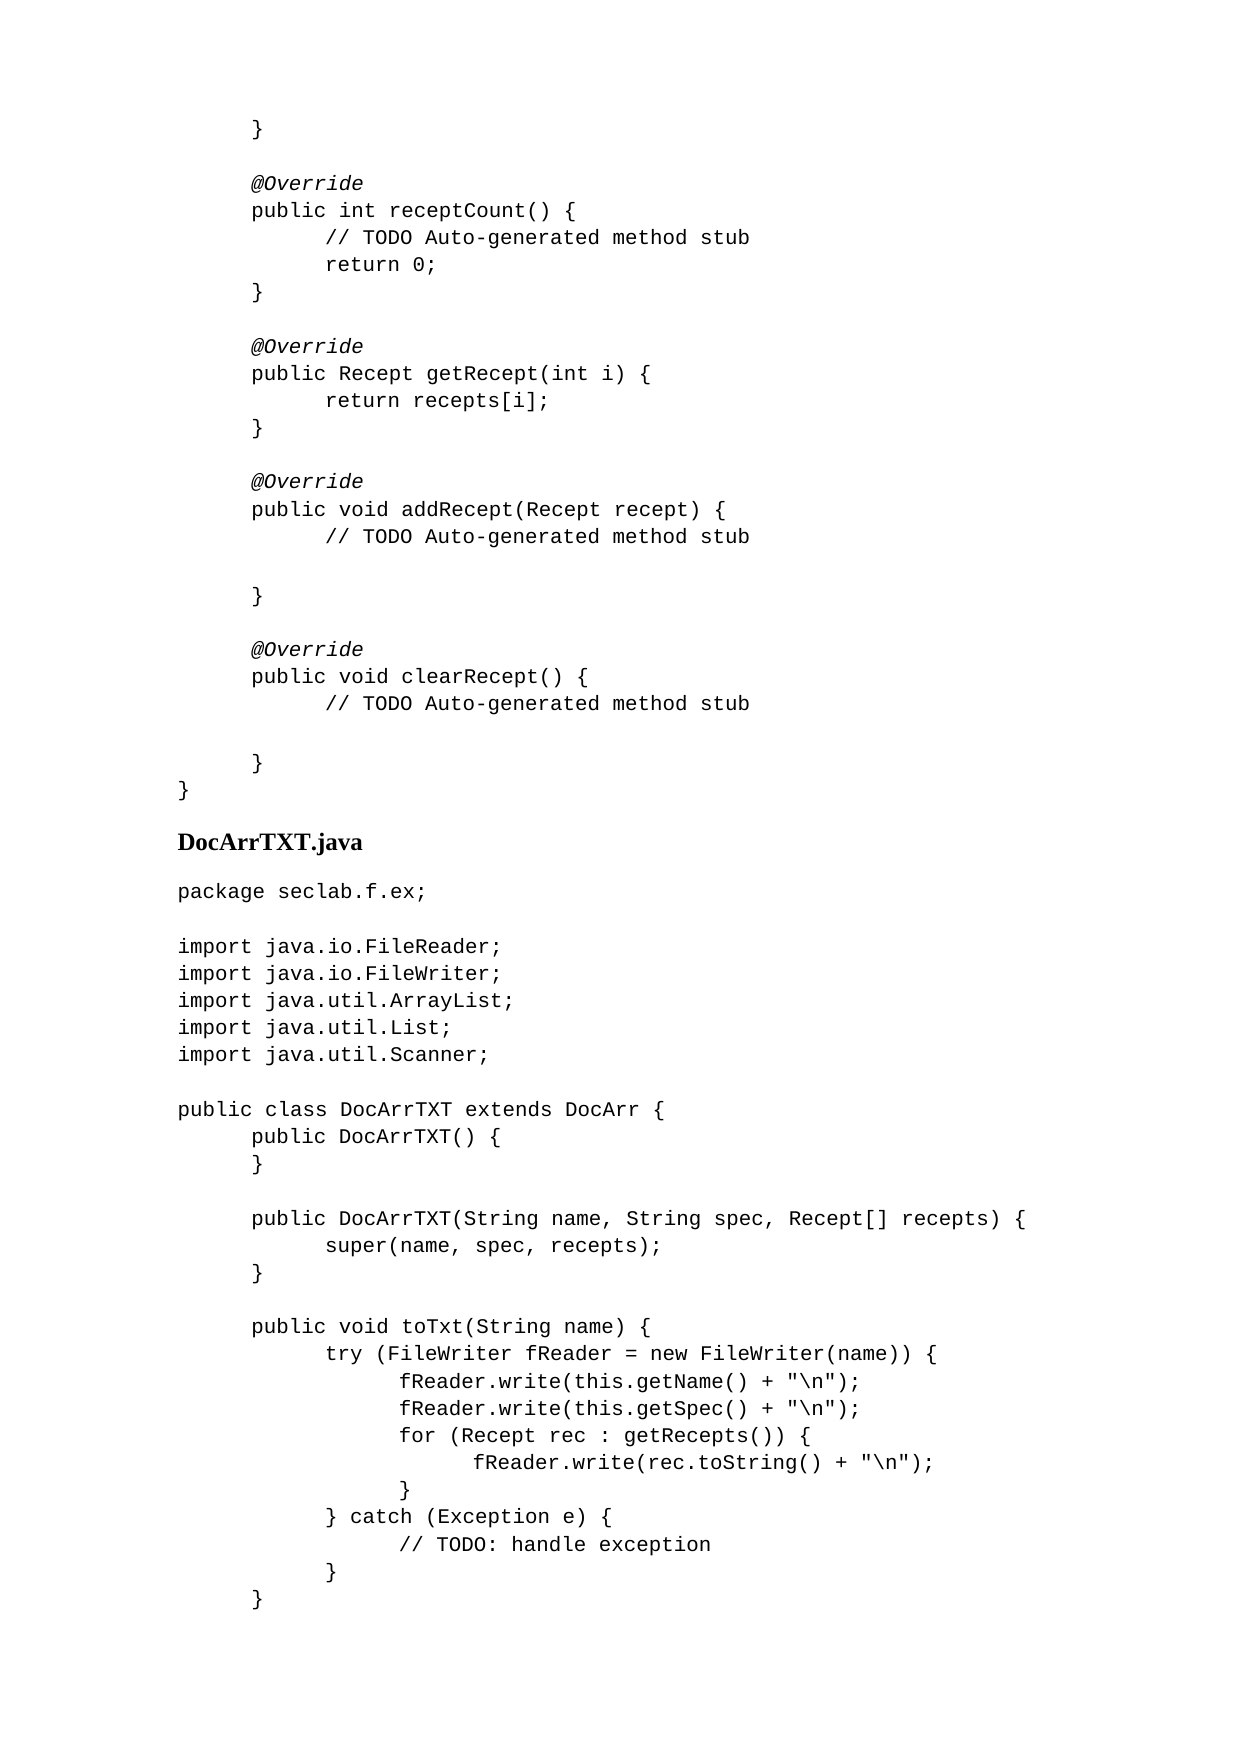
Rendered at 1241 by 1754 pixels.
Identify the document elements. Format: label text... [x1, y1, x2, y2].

text // TODO Auto-generated method stub [177, 526, 1063, 549]
text return 0; [177, 254, 1063, 278]
text } [177, 1561, 1063, 1584]
text fReader.write(this.getSpec() + "\n"); [177, 1398, 1063, 1421]
text fReader.write(this.getName() + "\n"); [177, 1371, 1063, 1394]
text package seclab.f.ex; [177, 881, 1063, 905]
text @Override [177, 639, 1063, 663]
text public Recept getRecept(int i) { [177, 363, 1063, 386]
text } [177, 585, 1063, 608]
text fReader.write(rec.toString() + "\n"); [177, 1452, 1063, 1476]
text // TODO Auto-generated method stub [177, 693, 1063, 717]
text } [177, 281, 1063, 305]
text public DocArrTXT() { [177, 1126, 1063, 1149]
text } [177, 779, 1063, 803]
text super(name, spec, recepts); [177, 1235, 1063, 1258]
text public class DocArrTXT extends DocArr { [177, 1099, 1063, 1122]
text @Override [177, 336, 1063, 359]
text public void clearRecept() { [177, 666, 1063, 690]
text // TODO Auto-generated method stub [177, 227, 1063, 251]
text } catch (Exception e) { [177, 1507, 1063, 1530]
text import java.util.Scanner; [177, 1044, 1063, 1068]
text return recepts[i]; [177, 390, 1063, 414]
text import java.util.ArrayList; [177, 990, 1063, 1014]
text } [177, 1262, 1063, 1286]
text DocArrTXT.java [177, 827, 1063, 856]
text } [177, 1588, 1063, 1612]
text } [177, 417, 1063, 441]
text public void addRecept(Recept recept) { [177, 499, 1063, 522]
text } [177, 1153, 1063, 1177]
text import java.io.FileReader; [177, 936, 1063, 959]
text import java.io.FileWriter; [177, 963, 1063, 986]
text // TODO: handle exception [177, 1534, 1063, 1557]
text @Override [177, 472, 1063, 495]
text public int receptCount() { [177, 200, 1063, 223]
text } [177, 118, 1063, 142]
text for (Recept rec : getRecepts()) { [177, 1425, 1063, 1449]
text public DocArrTXT(String name, String spec, Recept[] recepts) { [177, 1207, 1063, 1231]
text @Override [177, 172, 1063, 196]
text } [177, 1479, 1063, 1503]
text import java.util.List; [177, 1017, 1063, 1041]
text public void toTxt(String name) { [177, 1316, 1063, 1340]
text try (FileWriter fReader = new FileWriter(name)) { [177, 1343, 1063, 1367]
text } [177, 752, 1063, 776]
